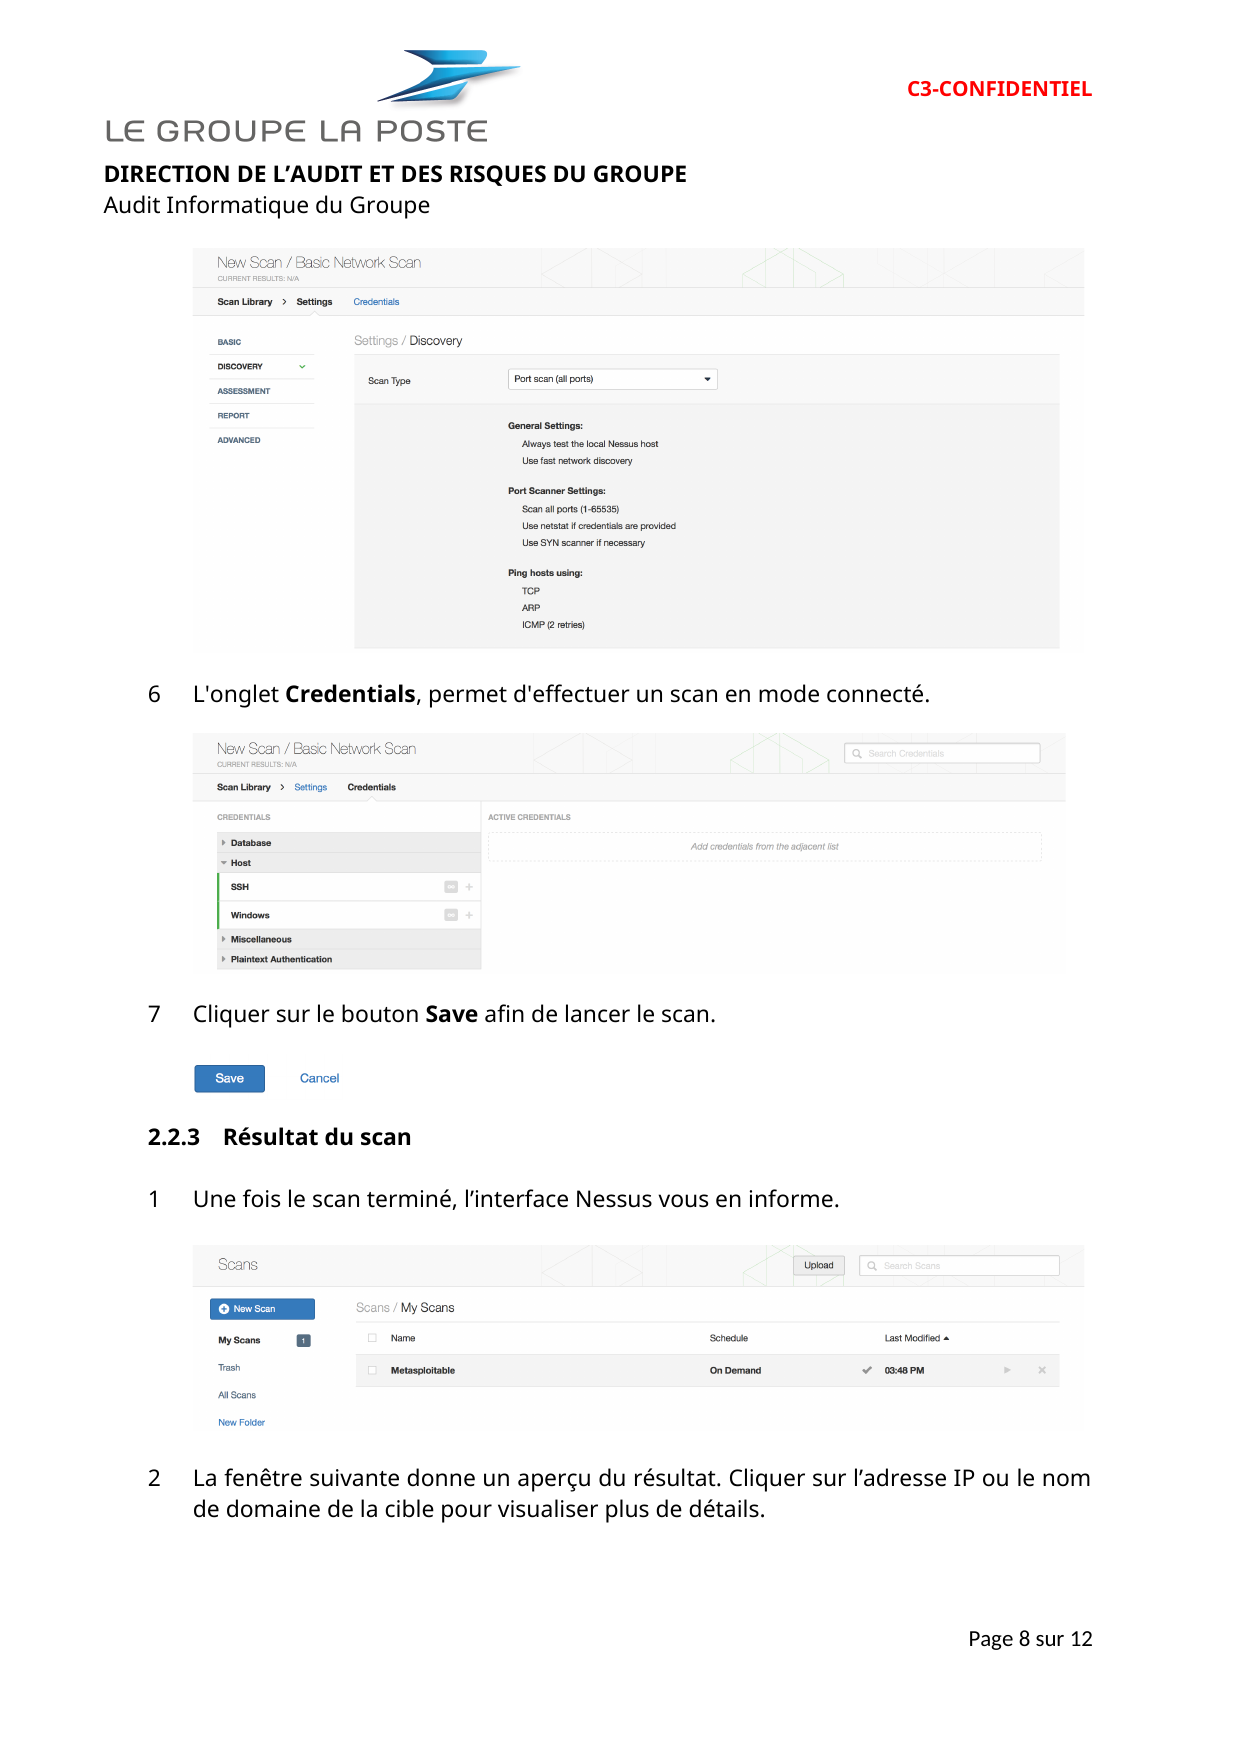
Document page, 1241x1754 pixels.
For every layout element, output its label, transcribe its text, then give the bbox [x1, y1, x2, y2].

picture [192, 733, 1066, 974]
list La fenêtre suivante donne un aperçu du résultat. Cliquer sur l’adresse IP ou le nom de domaine de la cible pour visualiser plus de détails. [148, 1462, 1093, 1525]
picture [558, 168, 562, 179]
picture [192, 1245, 1085, 1431]
picture [490, 168, 498, 179]
picture [192, 248, 1085, 653]
picture [192, 1054, 343, 1100]
subtitle Résultat du scan [148, 1121, 1093, 1152]
list Une fois le scan terminé, l’interface Nessus vous en informe. [148, 1183, 1093, 1214]
list Cliquer sur le bouton Save afin de lancer le scan. [148, 998, 1093, 1029]
list L'onglet Credentials, permet d'effectuer un scan en mode connecté. [148, 678, 1093, 709]
picture [3, 0, 562, 183]
